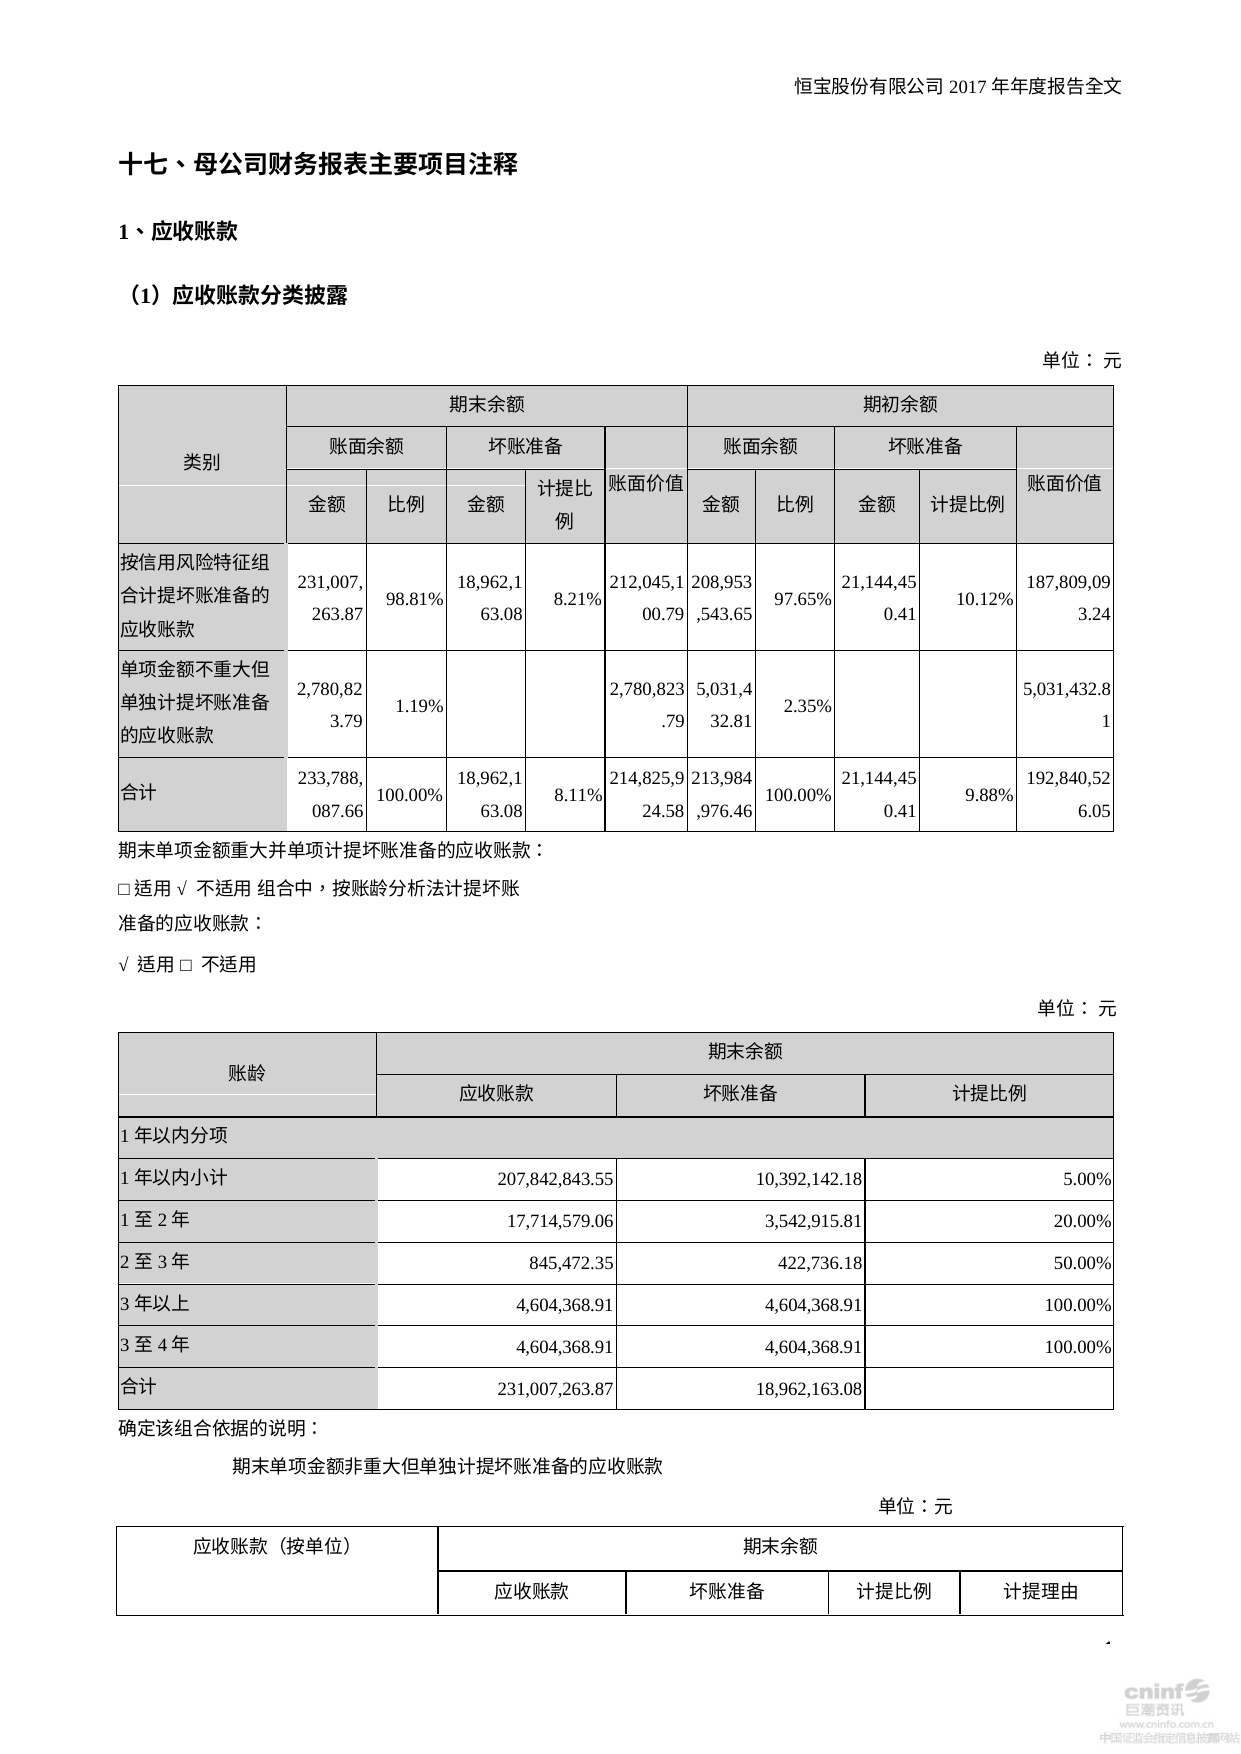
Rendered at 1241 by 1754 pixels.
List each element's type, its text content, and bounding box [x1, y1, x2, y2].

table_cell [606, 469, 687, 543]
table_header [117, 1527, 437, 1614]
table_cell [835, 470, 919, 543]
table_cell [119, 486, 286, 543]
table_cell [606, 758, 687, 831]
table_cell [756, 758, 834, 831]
subtitle 十七、母公司财务报表主要项目注释 [118, 147, 1240, 181]
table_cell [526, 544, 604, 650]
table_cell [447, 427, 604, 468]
text 确定该组合依据的说明： [118, 1415, 665, 1441]
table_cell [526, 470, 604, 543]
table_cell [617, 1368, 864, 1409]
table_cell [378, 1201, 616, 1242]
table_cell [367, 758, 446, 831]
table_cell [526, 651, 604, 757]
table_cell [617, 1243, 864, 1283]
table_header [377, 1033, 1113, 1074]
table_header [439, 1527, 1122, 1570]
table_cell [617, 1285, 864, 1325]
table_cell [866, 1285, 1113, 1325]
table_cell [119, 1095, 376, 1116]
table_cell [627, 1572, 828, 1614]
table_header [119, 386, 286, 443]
subtitle 1、应收账款 [118, 216, 1240, 245]
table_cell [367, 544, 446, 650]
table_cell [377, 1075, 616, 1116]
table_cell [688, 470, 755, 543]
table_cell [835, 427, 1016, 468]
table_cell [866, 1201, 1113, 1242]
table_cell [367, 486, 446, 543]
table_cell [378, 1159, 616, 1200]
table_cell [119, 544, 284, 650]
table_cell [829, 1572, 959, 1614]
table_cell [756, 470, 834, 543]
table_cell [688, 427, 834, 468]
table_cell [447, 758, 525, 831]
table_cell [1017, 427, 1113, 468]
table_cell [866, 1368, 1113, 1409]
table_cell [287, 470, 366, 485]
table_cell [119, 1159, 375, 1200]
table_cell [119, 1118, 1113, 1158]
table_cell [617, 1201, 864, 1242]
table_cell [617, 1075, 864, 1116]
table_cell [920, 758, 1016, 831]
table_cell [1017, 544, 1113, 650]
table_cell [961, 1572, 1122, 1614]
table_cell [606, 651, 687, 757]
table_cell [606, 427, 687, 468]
text 单位：元 [878, 1493, 1240, 1518]
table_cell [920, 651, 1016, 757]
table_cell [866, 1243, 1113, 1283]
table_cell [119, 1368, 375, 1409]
text √ 适用 □ 不适用 [118, 951, 551, 976]
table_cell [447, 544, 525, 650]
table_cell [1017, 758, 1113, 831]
picture [1099, 1673, 1241, 1754]
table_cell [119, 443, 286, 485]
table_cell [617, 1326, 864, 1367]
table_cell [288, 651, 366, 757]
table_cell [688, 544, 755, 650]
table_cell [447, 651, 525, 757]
text 单位： 元 [1037, 996, 1240, 1021]
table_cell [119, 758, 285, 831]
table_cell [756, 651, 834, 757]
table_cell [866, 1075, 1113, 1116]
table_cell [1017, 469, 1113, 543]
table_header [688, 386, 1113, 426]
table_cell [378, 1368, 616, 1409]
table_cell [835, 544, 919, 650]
subtitle （1）应收账款分类披露 [118, 280, 1240, 310]
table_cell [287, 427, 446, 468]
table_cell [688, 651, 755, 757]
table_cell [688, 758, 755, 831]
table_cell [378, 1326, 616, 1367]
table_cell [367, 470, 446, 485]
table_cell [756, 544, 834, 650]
text 期末单项金额重大并单项计提坏账准备的应收账款： [118, 837, 551, 863]
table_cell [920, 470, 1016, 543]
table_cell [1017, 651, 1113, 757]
text 单位： 元 [102, 348, 1122, 373]
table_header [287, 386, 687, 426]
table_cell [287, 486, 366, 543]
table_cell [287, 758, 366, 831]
text 期末单项金额非重大但单独计提坏账准备的应收账款 [232, 1453, 665, 1478]
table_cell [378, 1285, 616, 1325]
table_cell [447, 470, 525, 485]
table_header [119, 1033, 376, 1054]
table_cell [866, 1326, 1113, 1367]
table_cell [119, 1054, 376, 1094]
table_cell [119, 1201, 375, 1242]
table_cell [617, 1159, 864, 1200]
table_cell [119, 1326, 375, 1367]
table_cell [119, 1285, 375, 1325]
text □ 适用 √ 不适用 组合中，按账龄分析法计提坏账准备的应收账款： [118, 875, 532, 936]
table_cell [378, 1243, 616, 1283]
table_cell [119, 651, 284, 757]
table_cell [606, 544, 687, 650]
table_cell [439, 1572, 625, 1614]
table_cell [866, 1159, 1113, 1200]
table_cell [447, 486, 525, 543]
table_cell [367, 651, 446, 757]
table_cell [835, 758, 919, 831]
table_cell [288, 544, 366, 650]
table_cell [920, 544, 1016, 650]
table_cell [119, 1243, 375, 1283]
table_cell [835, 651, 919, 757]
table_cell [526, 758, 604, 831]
